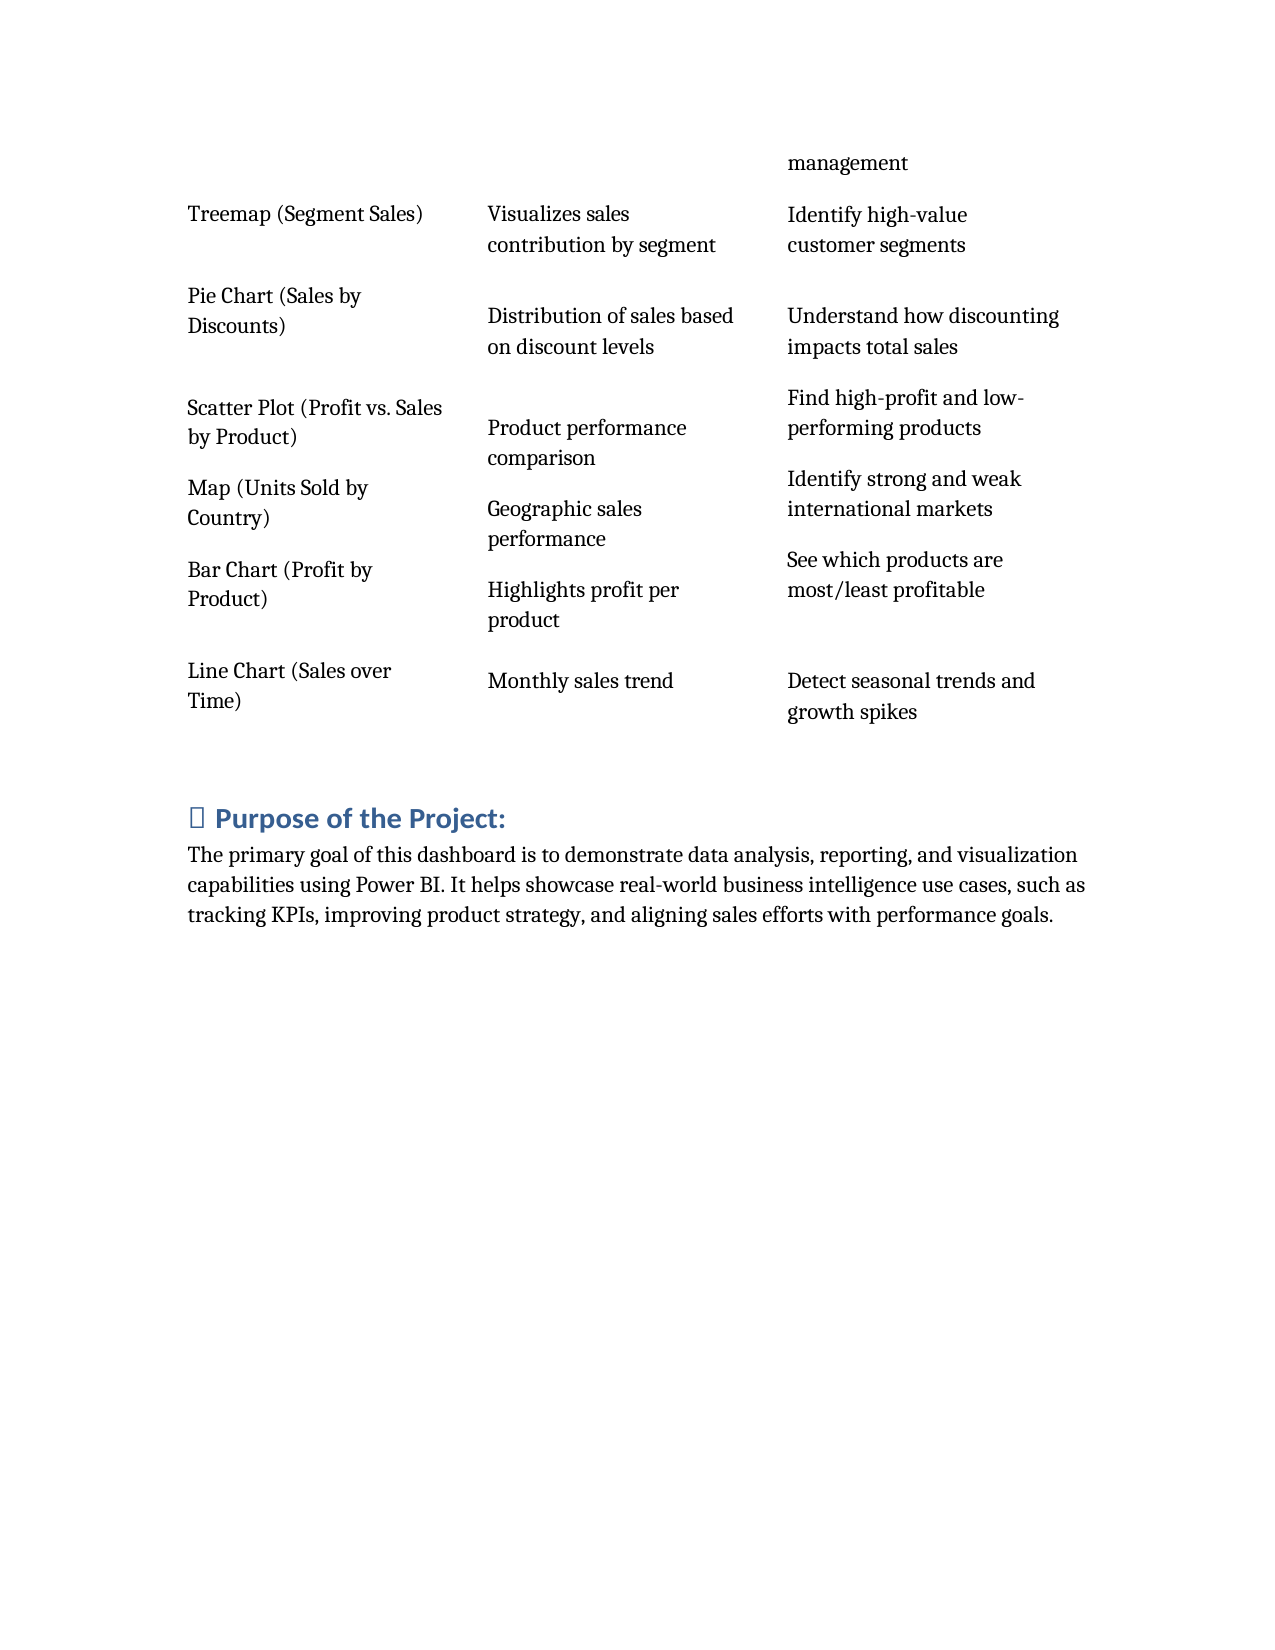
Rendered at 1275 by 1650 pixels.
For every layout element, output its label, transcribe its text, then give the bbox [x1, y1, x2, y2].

text Map (Units Sold by Country) [187, 475, 452, 532]
text Line Chart (Sales over Time) [187, 658, 402, 714]
text Product performance comparison [487, 415, 697, 471]
text Monthly sales trend Detect seasonal trends and [487, 668, 1087, 694]
text management [787, 150, 1087, 177]
text Highlights profit per product [487, 577, 746, 633]
text Bar Chart (Profit by Product) [187, 556, 456, 612]
text Pie Chart (Sales by Discounts) [187, 283, 456, 339]
text Find high-profit and low- performing products [787, 385, 1063, 441]
text Distribution of sales based on discount levels [487, 303, 746, 360]
text Geographic sales performance [487, 496, 653, 552]
text Identify high-value customer segments [787, 201, 978, 258]
text contribution by segment [487, 231, 732, 258]
text See which products are most/least profitable [787, 547, 1063, 603]
text Treemap (Segment Sales) Visualizes sales [187, 201, 732, 227]
text Identify strong and weak international markets [787, 465, 1063, 522]
text The primary goal of this dashboard is to demonstrate data analysis, reporting, and visualization capabilities using Power BI. It helps showcase real-world business intelligence use cases, such as tracking KPIs, improving product strategy, and aligning sales efforts with performance goals. [187, 842, 1087, 929]
text Understand how discounting impacts total sales [787, 303, 1063, 360]
text growth spikes [787, 698, 1087, 725]
text Scatter Plot (Profit vs. Sales by Product) [187, 394, 456, 450]
subtitle 🎯 Purpose of the Project: [187, 797, 1087, 837]
